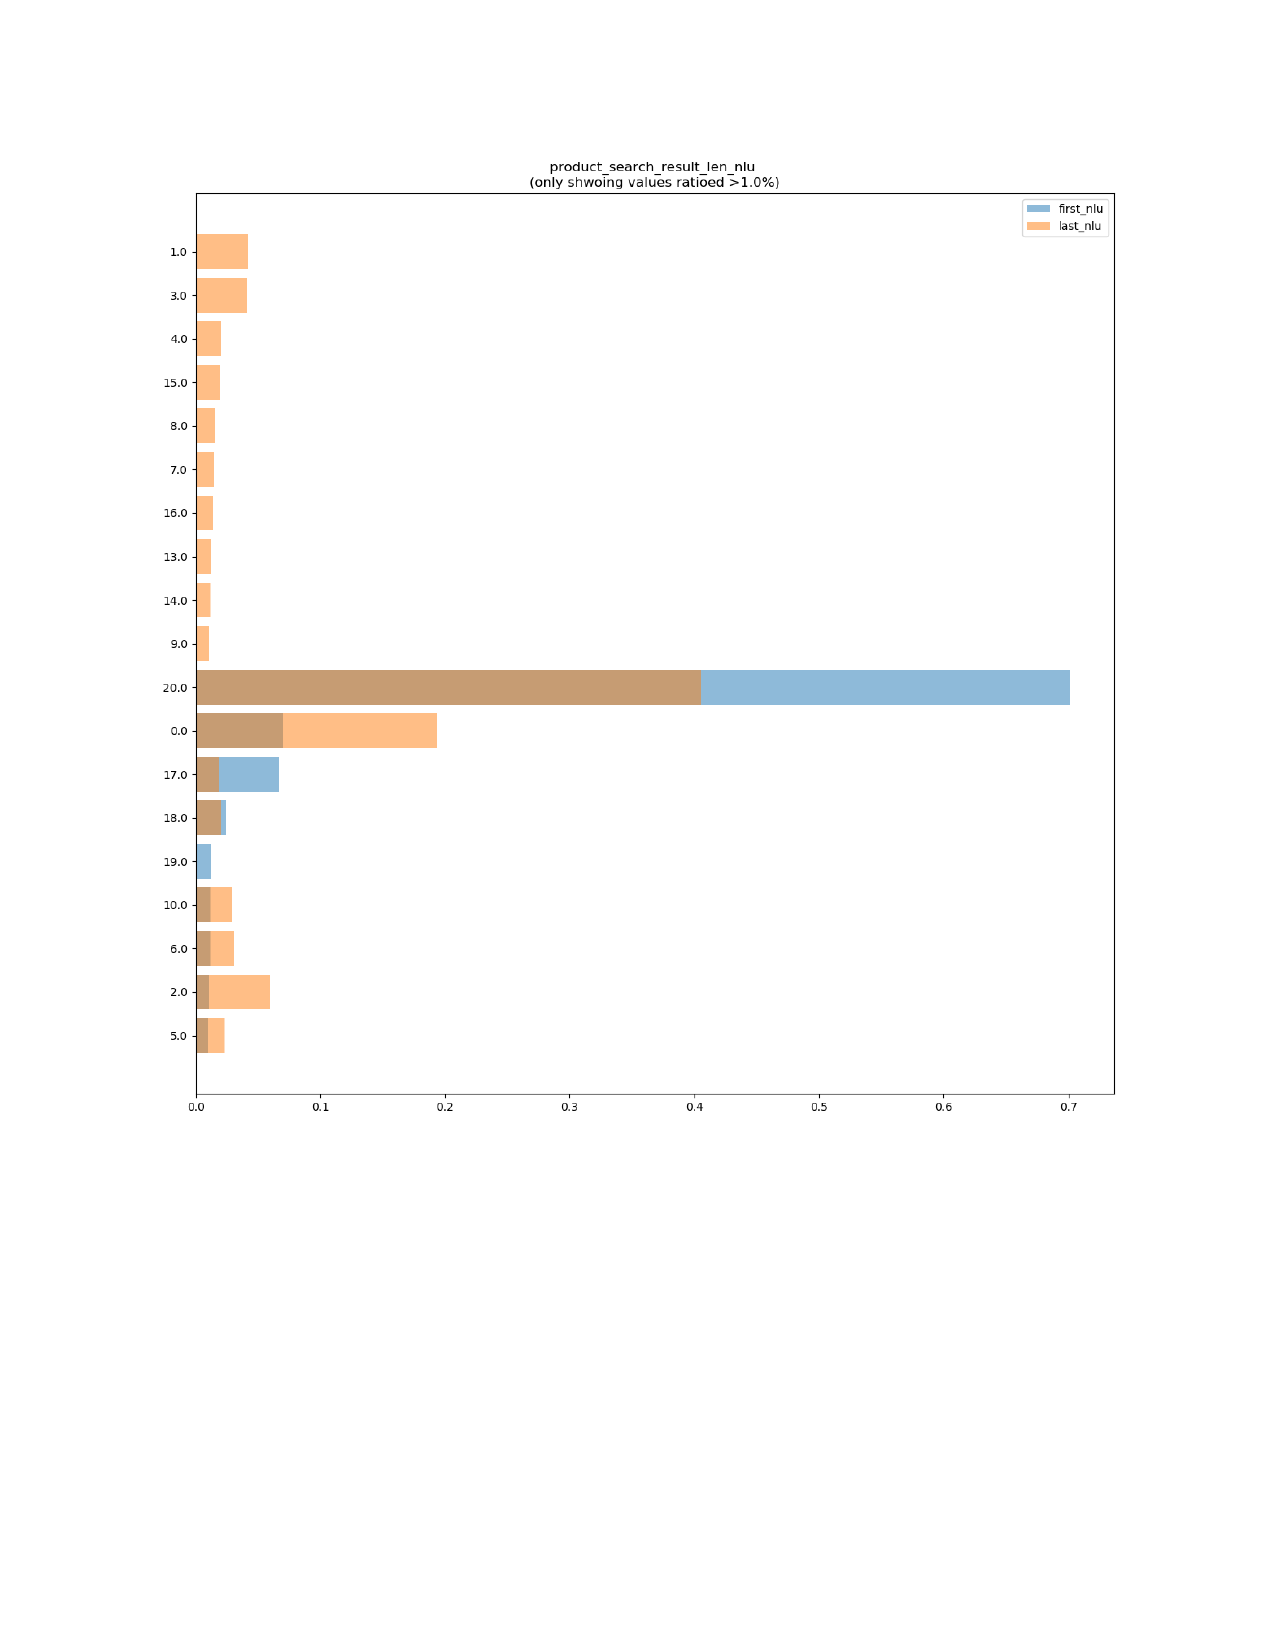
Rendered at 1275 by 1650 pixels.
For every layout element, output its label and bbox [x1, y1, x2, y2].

picture [150, 150, 1125, 1125]
